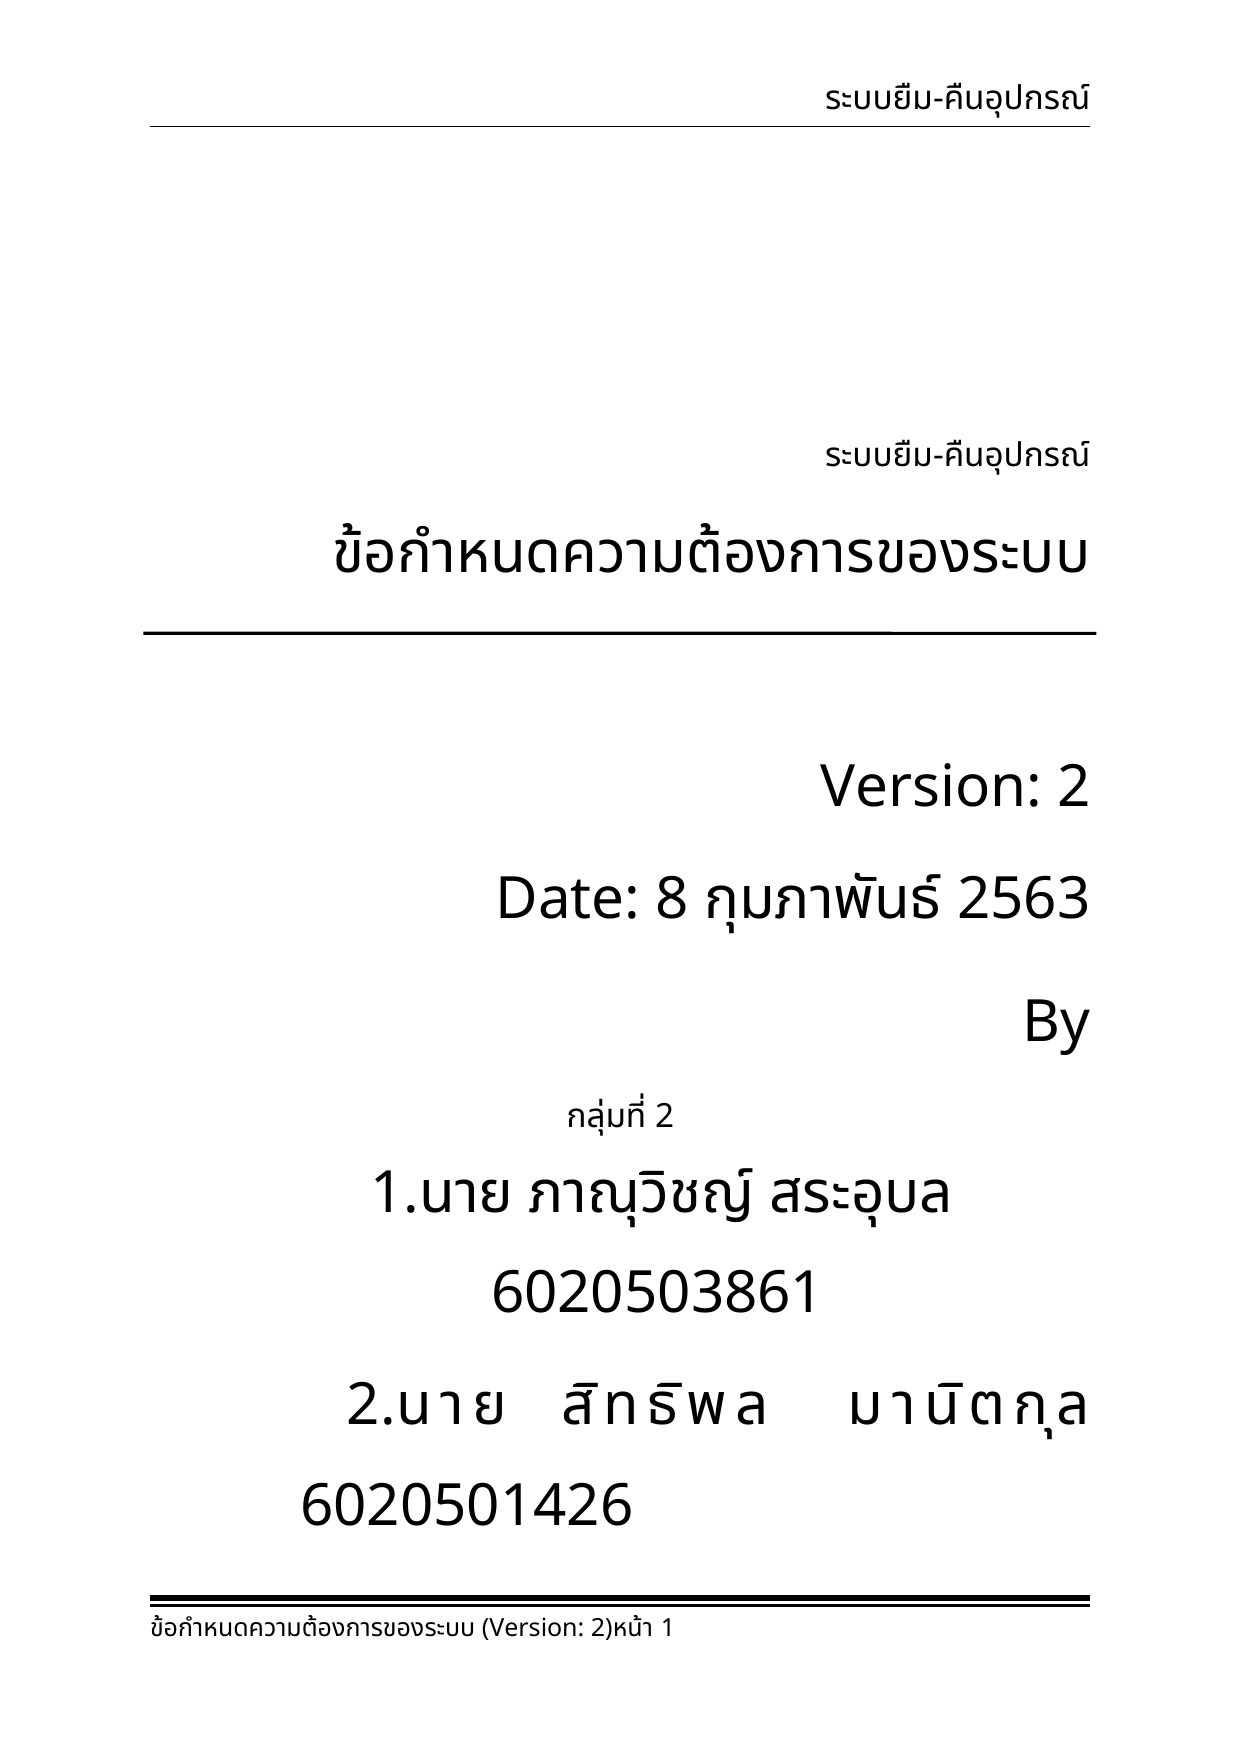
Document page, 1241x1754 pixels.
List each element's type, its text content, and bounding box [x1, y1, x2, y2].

text ข้อกำหนดความต้องการของระบบ [150, 510, 1090, 598]
text Version: [150, 744, 1090, 824]
text Date: [150, 857, 1090, 945]
text By [150, 979, 1090, 1059]
